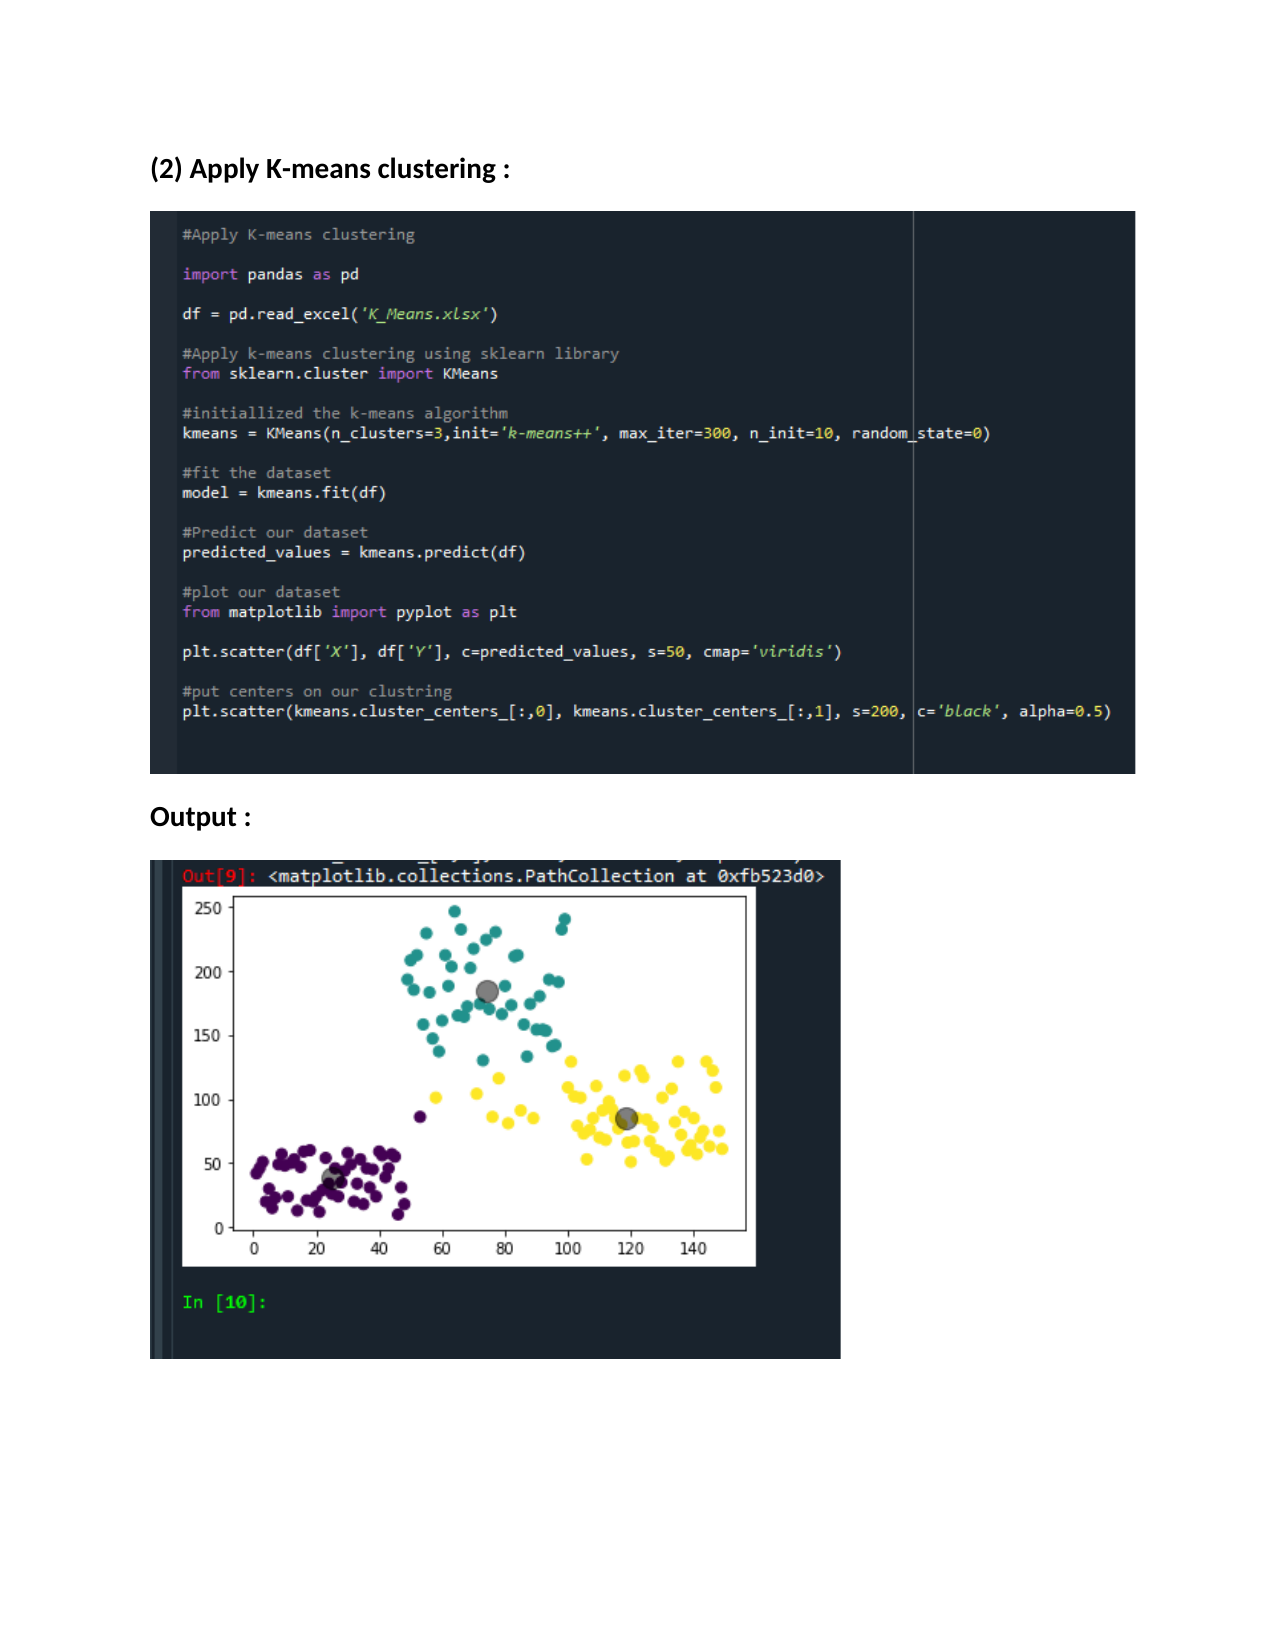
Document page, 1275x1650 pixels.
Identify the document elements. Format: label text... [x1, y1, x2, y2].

text Output : [150, 798, 1125, 834]
text (2) Apply K-means clustering : [150, 150, 1125, 186]
picture [150, 860, 841, 1359]
picture [150, 211, 1136, 774]
